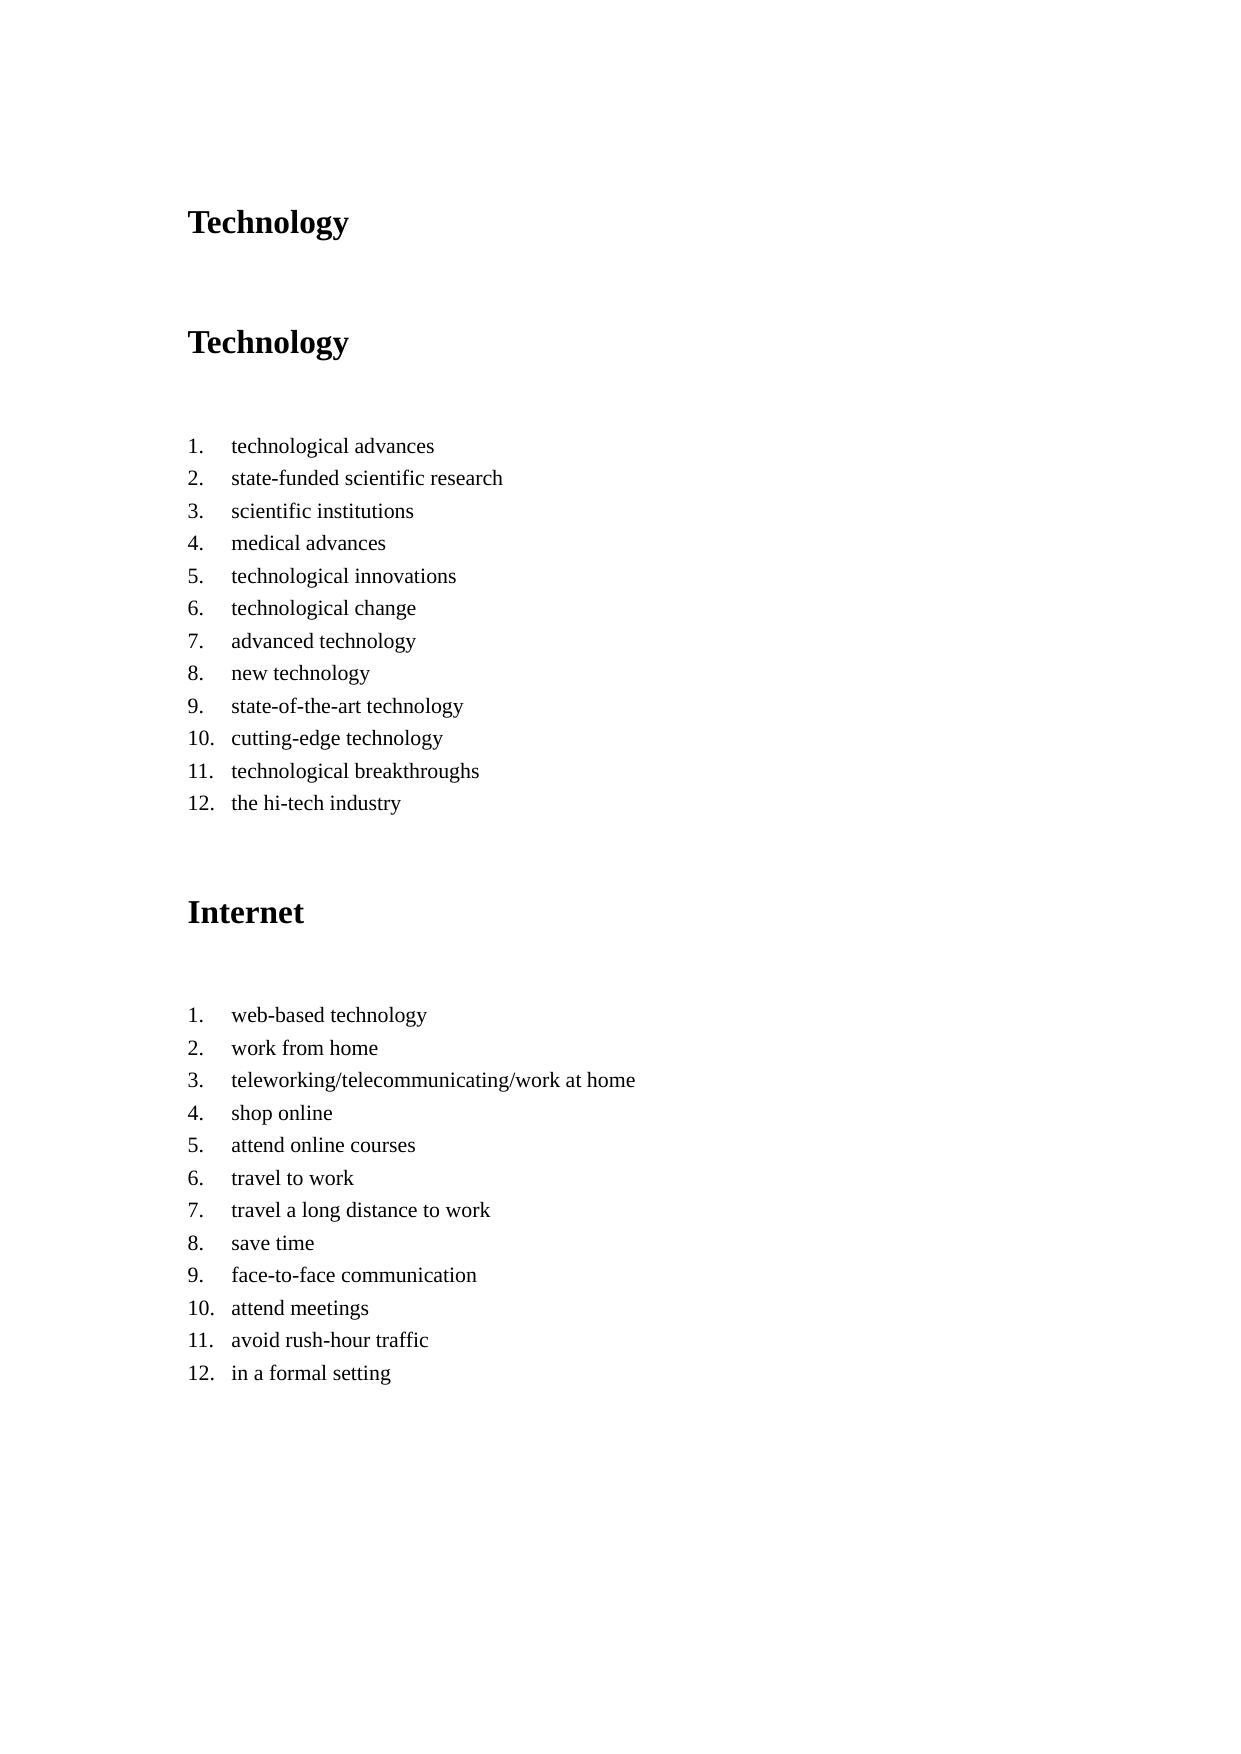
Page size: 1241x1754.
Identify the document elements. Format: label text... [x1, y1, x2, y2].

list the hi-tech industry [187, 787, 1053, 819]
subtitle Internet [187, 879, 1053, 944]
list scientific institutions [187, 494, 1053, 527]
list teleworking/telecommunicating/work at home [187, 1064, 1053, 1096]
list technological innovations [187, 559, 1053, 592]
list web-based technology [187, 999, 1053, 1031]
list technological breakthroughs [187, 754, 1053, 787]
list face-to-face communication [187, 1259, 1053, 1291]
list attend online courses [187, 1129, 1053, 1161]
list avoid rush-hour traffic [187, 1324, 1053, 1356]
list state-funded scientific research [187, 462, 1053, 494]
list work from home [187, 1031, 1053, 1064]
list attend meetings [187, 1291, 1053, 1324]
list cutting-edge technology [187, 722, 1053, 754]
list new technology [187, 657, 1053, 689]
list advanced technology [187, 624, 1053, 657]
list travel a long distance to work [187, 1194, 1053, 1226]
list medical advances [187, 527, 1053, 559]
subtitle Technology [187, 189, 1053, 254]
list travel to work [187, 1161, 1053, 1194]
list technological change [187, 592, 1053, 624]
list save time [187, 1226, 1053, 1259]
list state-of-the-art technology [187, 689, 1053, 722]
list in a formal setting [187, 1356, 1053, 1389]
subtitle Technology [187, 309, 1053, 374]
list shop online [187, 1096, 1053, 1129]
list technological advances [187, 429, 1053, 462]
